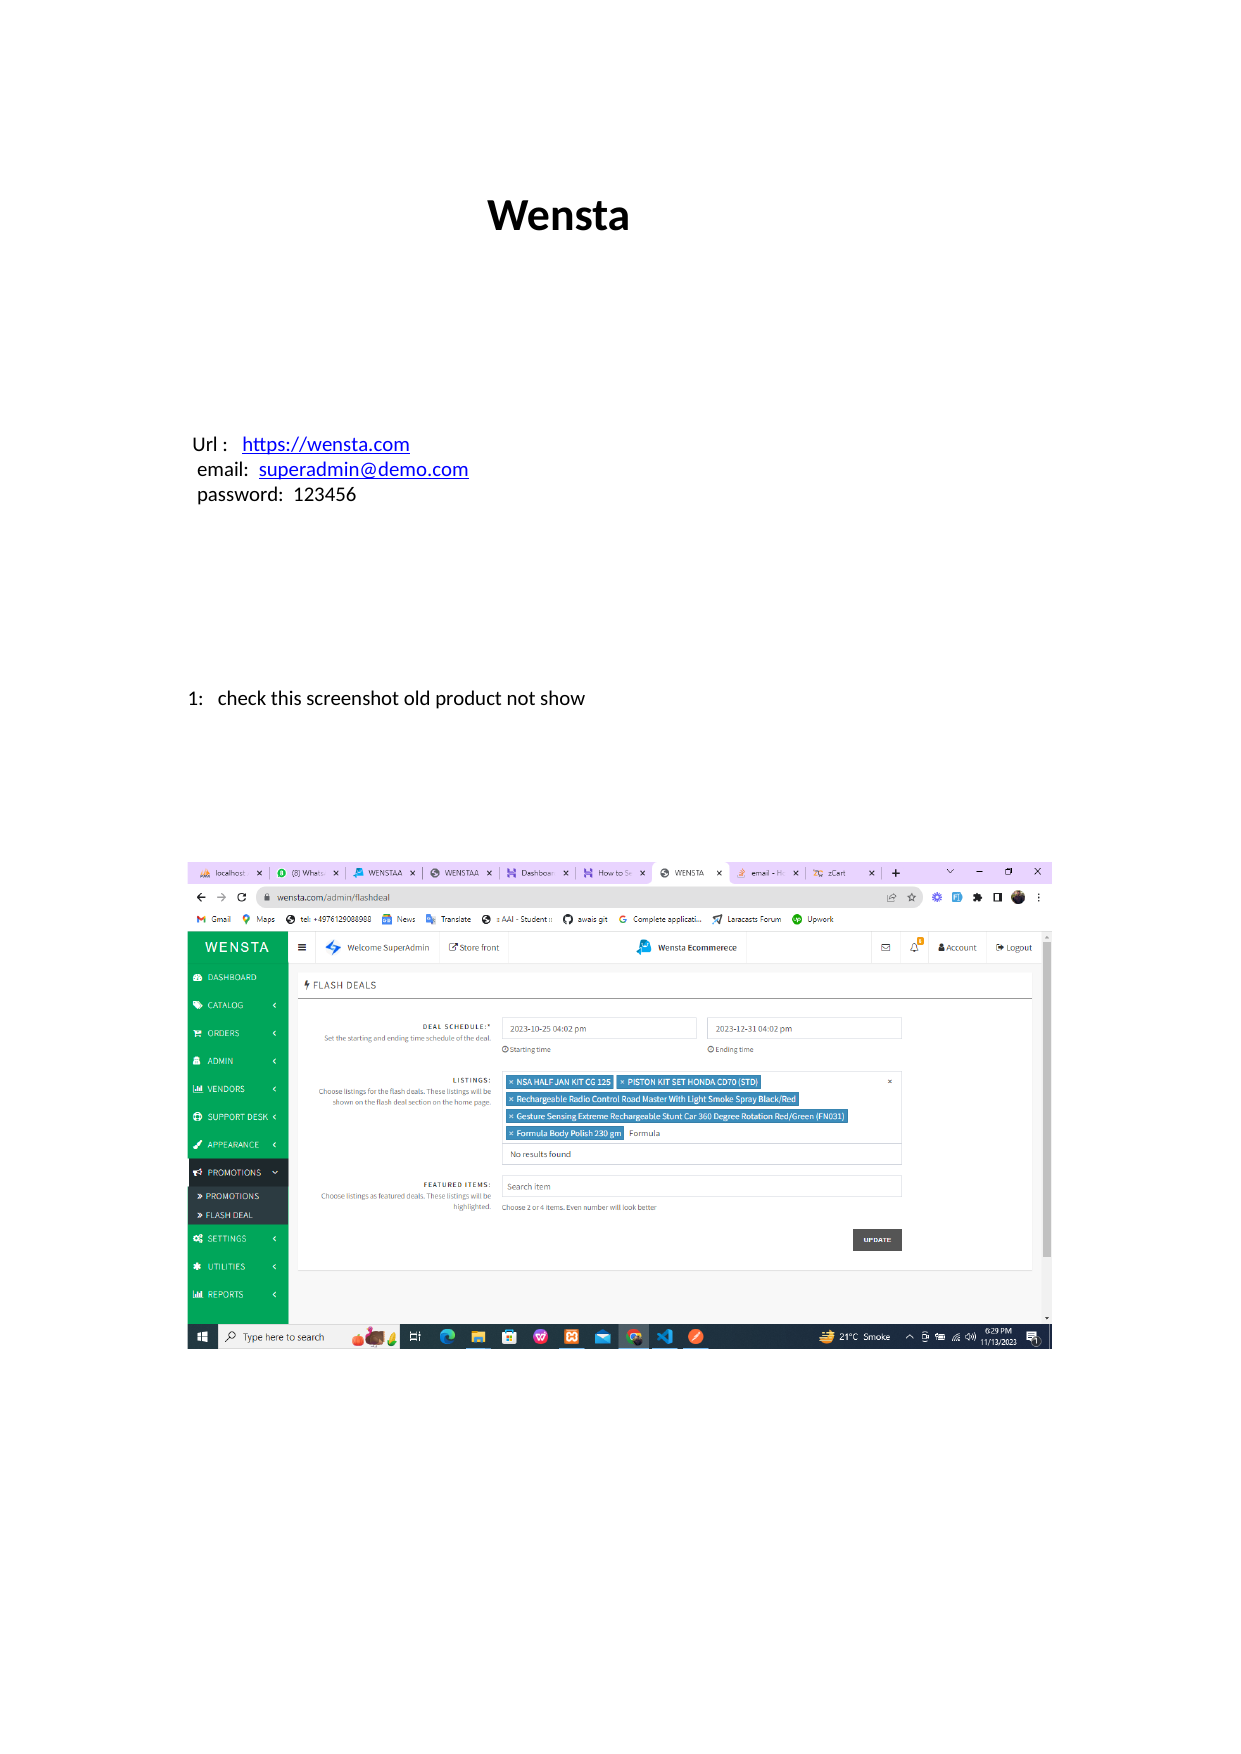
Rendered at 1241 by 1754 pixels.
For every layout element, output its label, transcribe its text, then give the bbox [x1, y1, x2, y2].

picture [187, 862, 1052, 1349]
text 1: check this screenshot old product not show [187, 685, 1053, 710]
subtitle Wensta [187, 185, 1053, 241]
text Url : https://wensta.com email: superadmin@demo.com password: 123456 [187, 431, 1053, 507]
